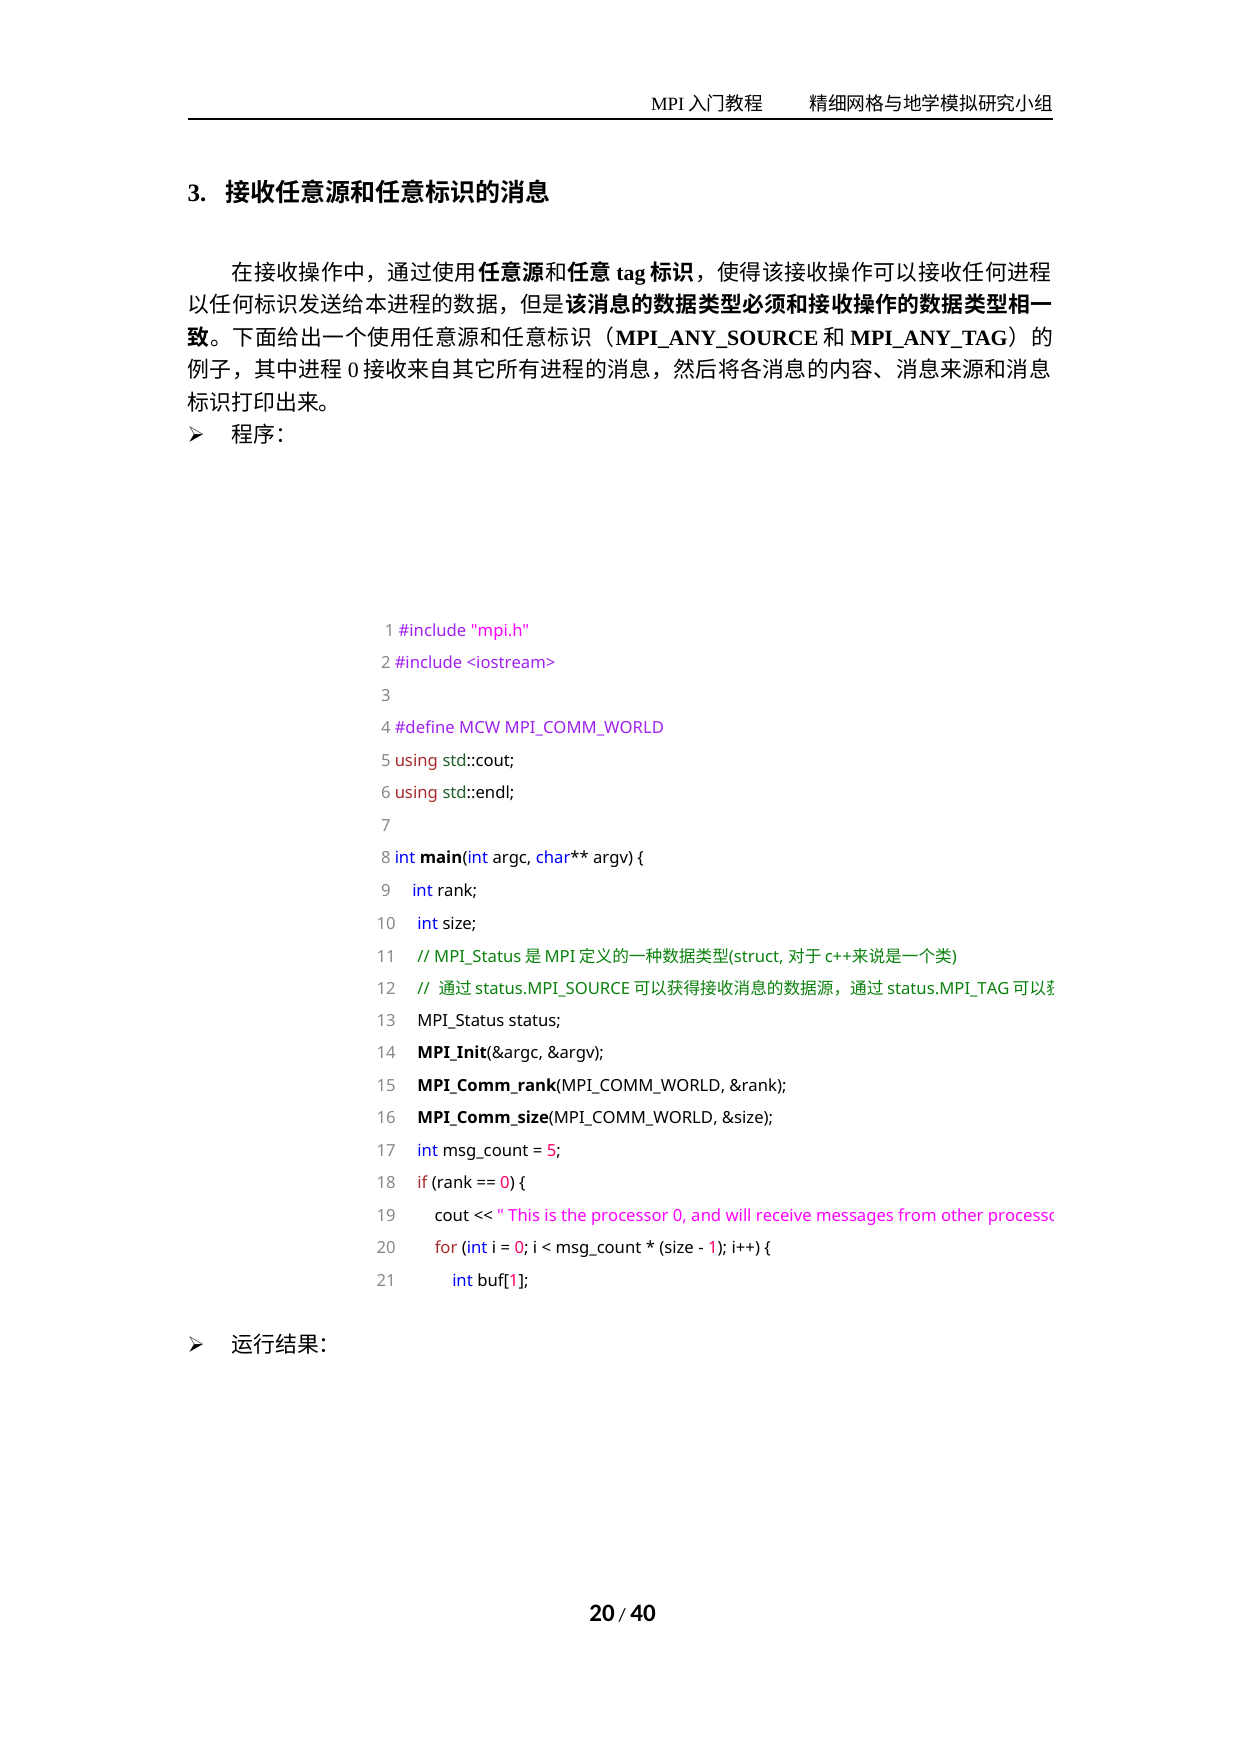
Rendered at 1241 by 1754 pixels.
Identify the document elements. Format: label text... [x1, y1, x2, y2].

text 在接收操作中，通过使用任意源和任意tag标识，使得该接收操作可以接收任何进程以任何标识发送给本进程的数据，但是该消息的数据类型必须和接收操作的数据类型相一致。下面给出一个使用任意源和任意标识（MPI_ANY_SOURCE和MPI_ANY_TAG）的例子，其中进程0接收来自其它所有进程的消息，然后将各消息的内容、消息来源和消息标识打印出来。 [187, 254, 1053, 417]
list 运行结果： [187, 1327, 1053, 1359]
subtitle 接收任意源和任意标识的消息 [187, 158, 1053, 223]
list 程序： [187, 417, 1053, 449]
